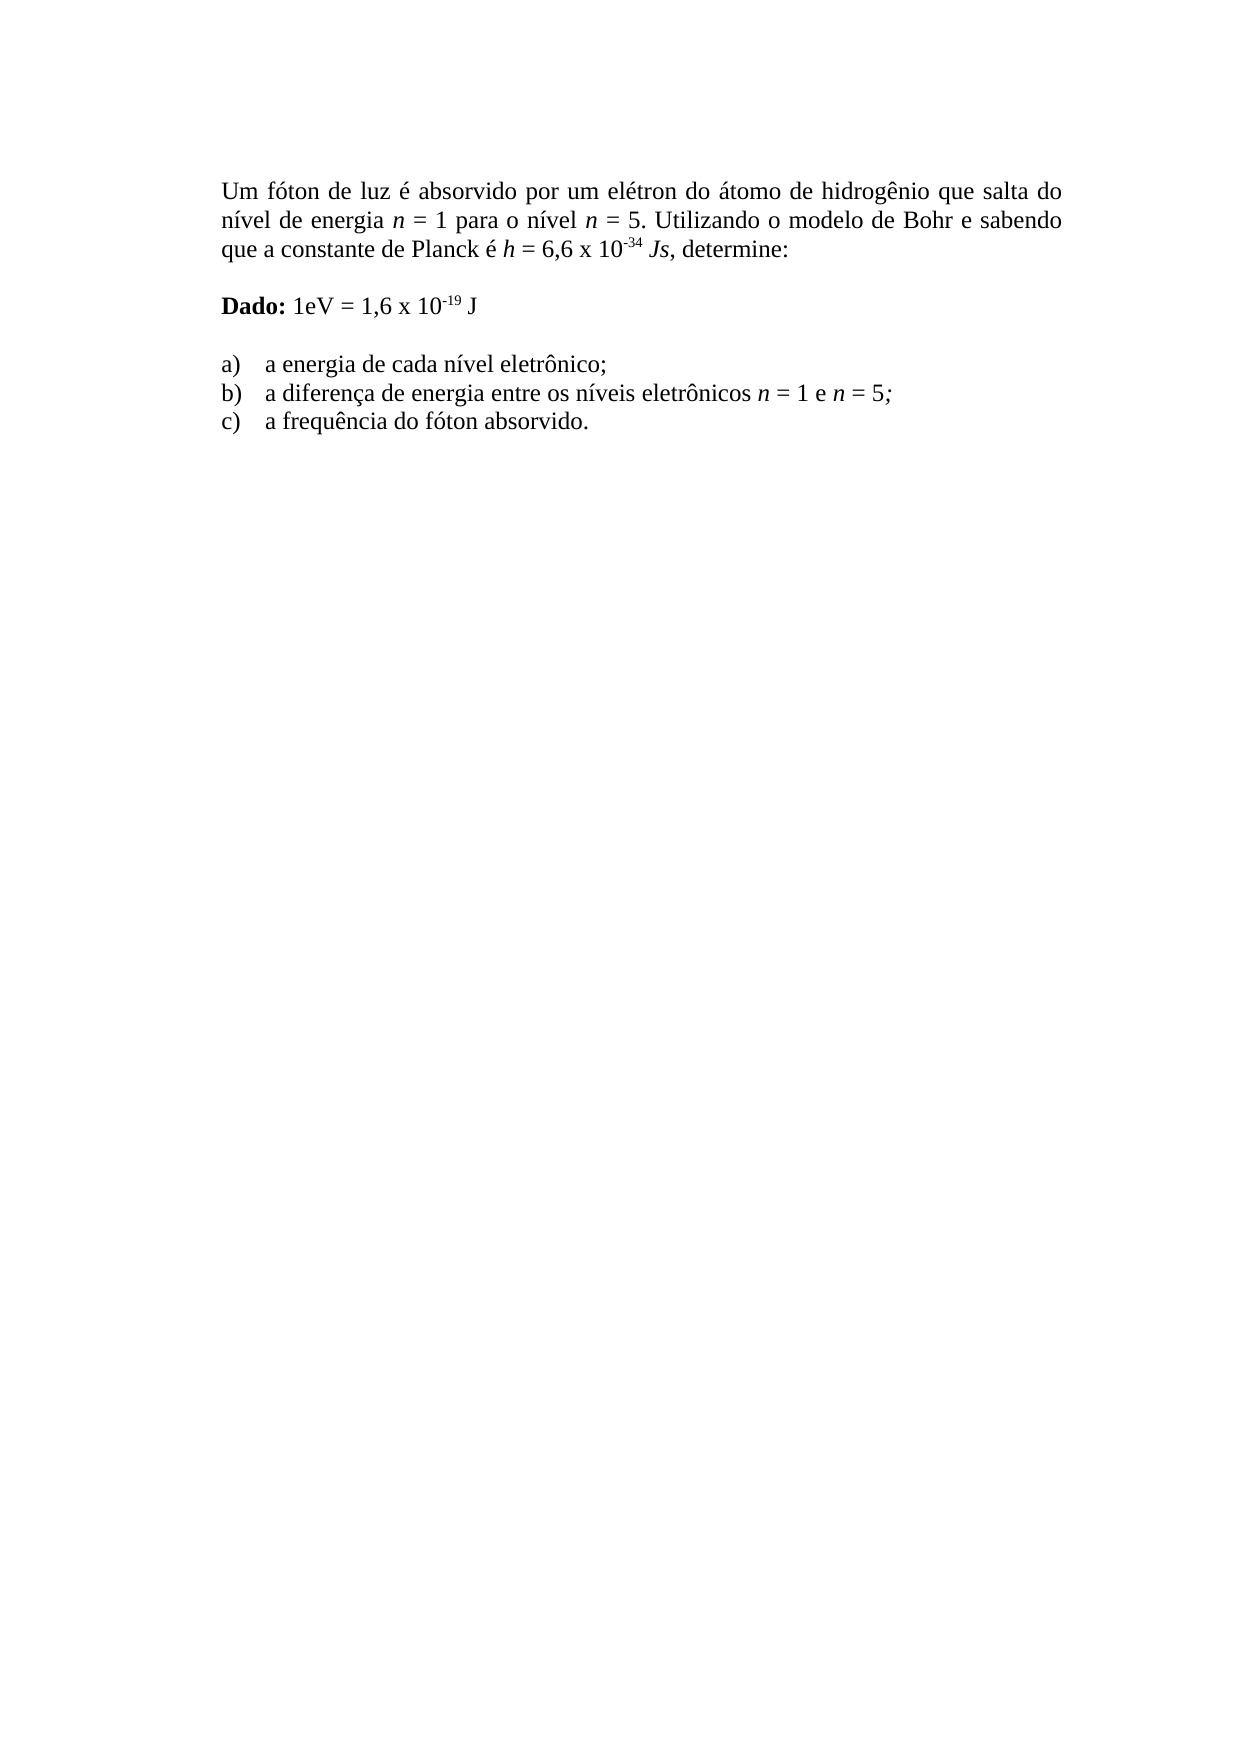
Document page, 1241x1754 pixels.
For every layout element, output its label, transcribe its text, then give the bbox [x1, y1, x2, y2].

text Dado: 1eV = 1,6 x 10-19 J [221, 291, 1063, 320]
text Um fóton de luz é absorvido por um elétron do átomo de hidrogênio que salta do nível de energia n = 1 para o nível n = 5. Utilizando o modelo de Bohr e sabendo que a constante de Planck é h = 6,6 x 10-34 Js, determine: [221, 176, 1063, 263]
text c) a frequência do fóton absorvido. [221, 406, 1063, 435]
text a) a energia de cada nível eletrônico; [221, 349, 1063, 378]
text b) a diferença de energia entre os níveis eletrônicos n = 1 e n = 5; [221, 378, 1063, 406]
